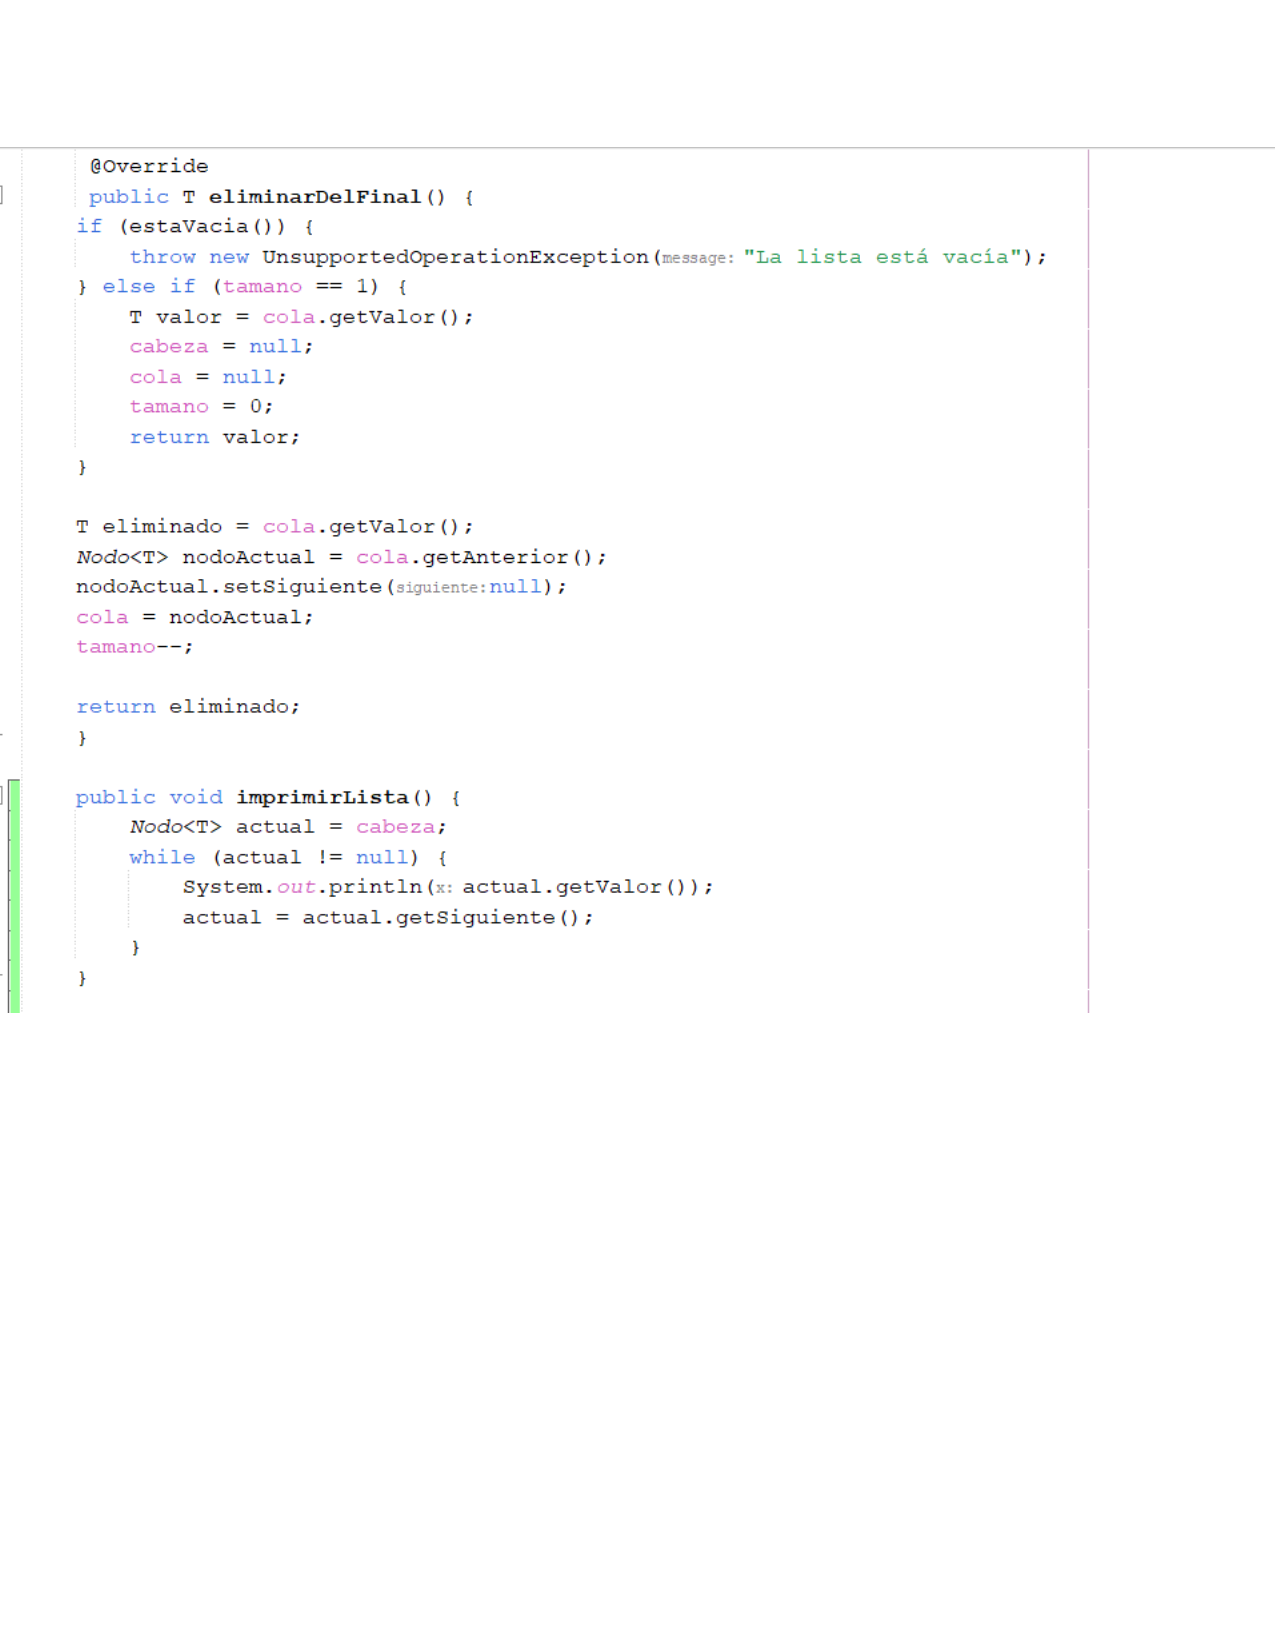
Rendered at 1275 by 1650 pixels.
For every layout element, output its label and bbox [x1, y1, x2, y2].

picture [0, 147, 1275, 1013]
